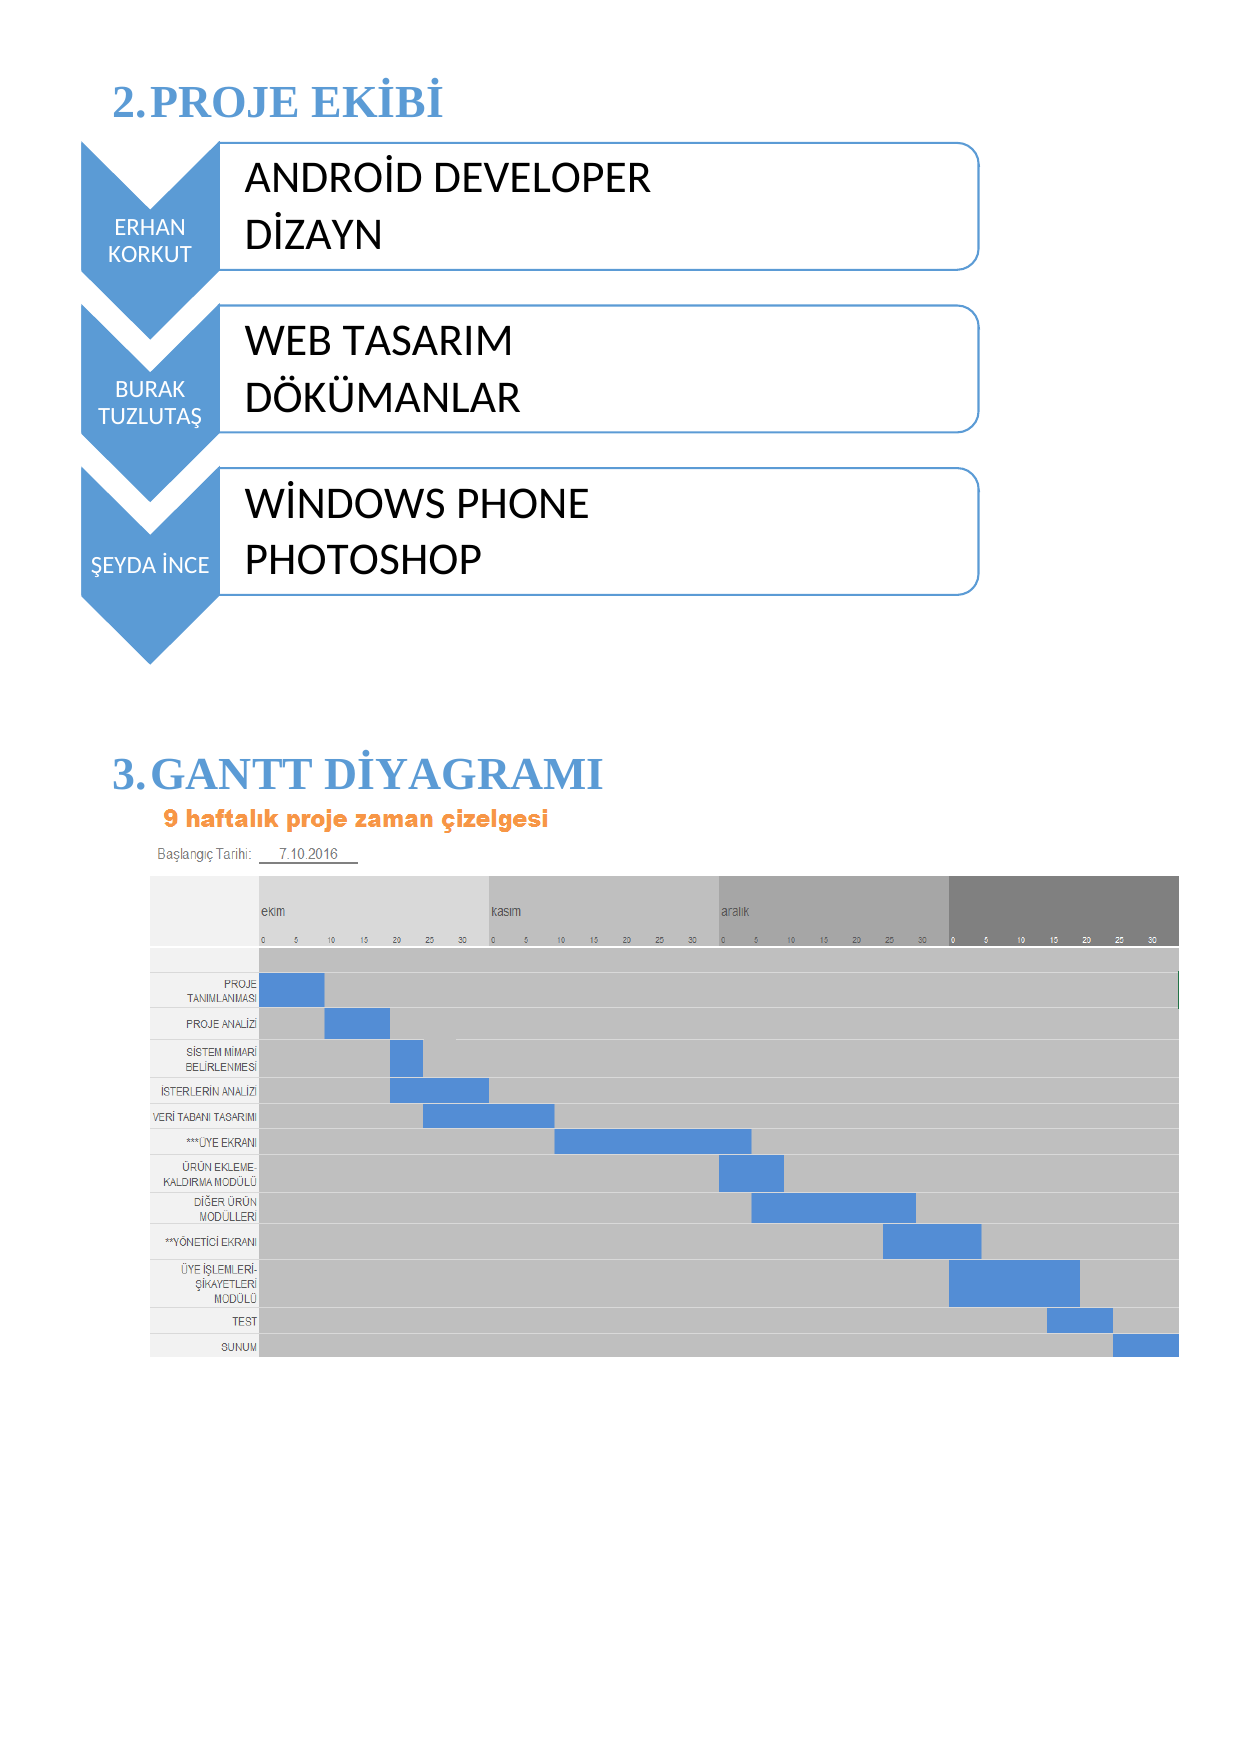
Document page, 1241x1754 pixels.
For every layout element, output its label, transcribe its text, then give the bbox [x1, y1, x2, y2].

picture [150, 803, 1179, 1357]
subtitle PROJE EKİBİ [112, 75, 1165, 128]
